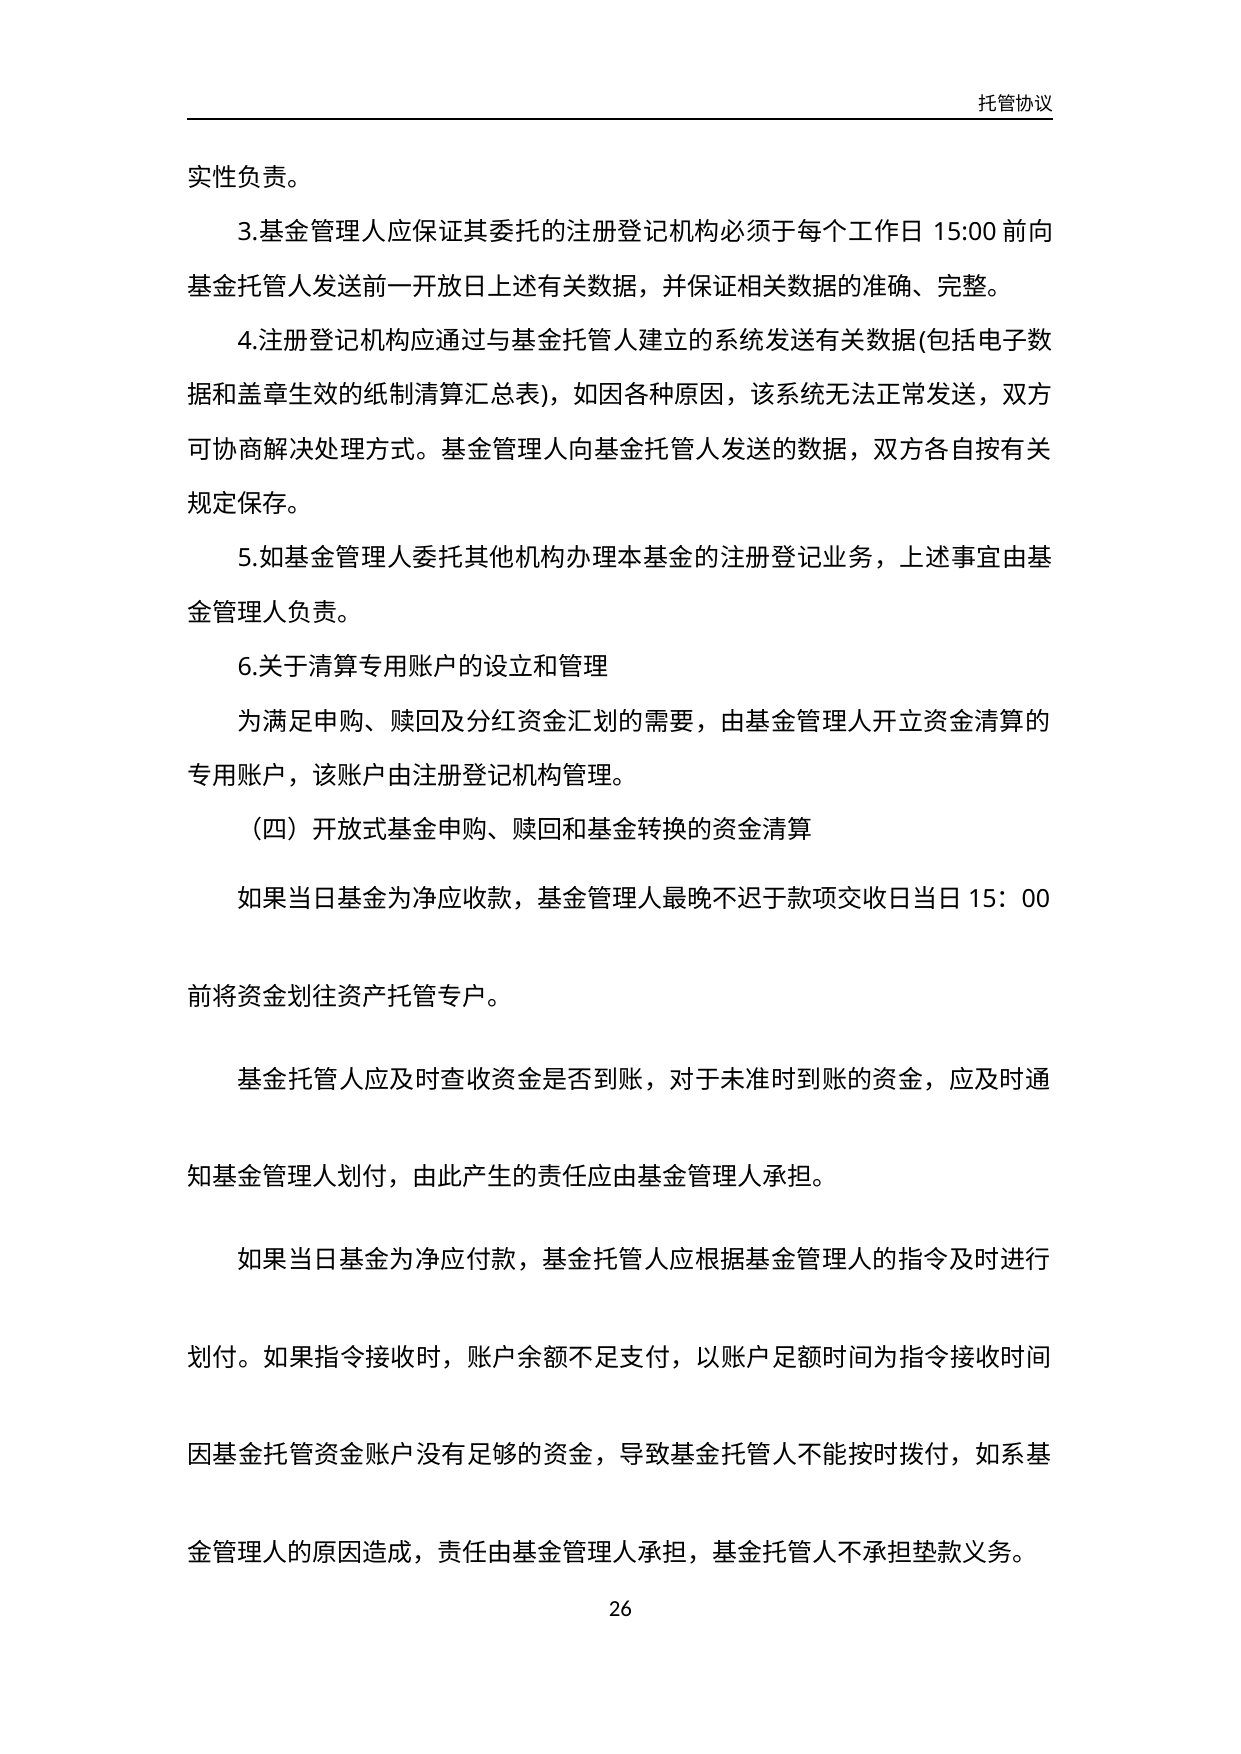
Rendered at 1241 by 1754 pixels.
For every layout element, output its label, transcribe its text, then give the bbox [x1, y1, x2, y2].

text 如果当日基金为净应付款，基金托管人应根据基金管理人的指令及时进行划付。如果指令接收时，账户余额不足支付，以账户足额时间为指令接收时间。因基金托管资金账户没有足够的资金，导致基金托管人不能按时拨付，如系基金管理人的原因造成，责任由基金管理人承担，基金托管人不承担垫款义务。 [187, 1225, 1053, 1583]
text 为满足申购、赎回及分红资金汇划的需要，由基金管理人开立资金清算的专用账户，该账户由注册登记机构管理。 [187, 701, 1053, 792]
text 基金托管人应及时查收资金是否到账，对于未准时到账的资金，应及时通知基金管理人划付，由此产生的责任应由基金管理人承担。 [187, 1045, 1050, 1207]
text 4.注册登记机构应通过与基金托管人建立的系统发送有关数据(包括电子数据和盖章生效的纸制清算汇总表)，如因各种原因，该系统无法正常发送，双方可协商解决处理方式。基金管理人向基金托管人发送的数据，双方各自按有关规定保存。 [187, 320, 1053, 520]
text 3.基金管理人应保证其委托的注册登记机构必须于每个工作日15:00前向基金托管人发送前一开放日上述有关数据，并保证相关数据的准确、完整。 [187, 212, 1053, 302]
text （四）开放式基金申购、赎回和基金转换的资金清算 [187, 810, 1053, 846]
text 6.关于清算专用账户的设立和管理 [187, 647, 1053, 683]
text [187, 157, 1053, 193]
text 如果当日基金为净应收款，基金管理人最晚不迟于款项交收日当日15：00前将资金划往资产托管专户。 [187, 864, 1050, 1027]
text 5.如基金管理人委托其他机构办理本基金的注册登记业务，上述事宜由基金管理人负责。 [187, 538, 1053, 628]
